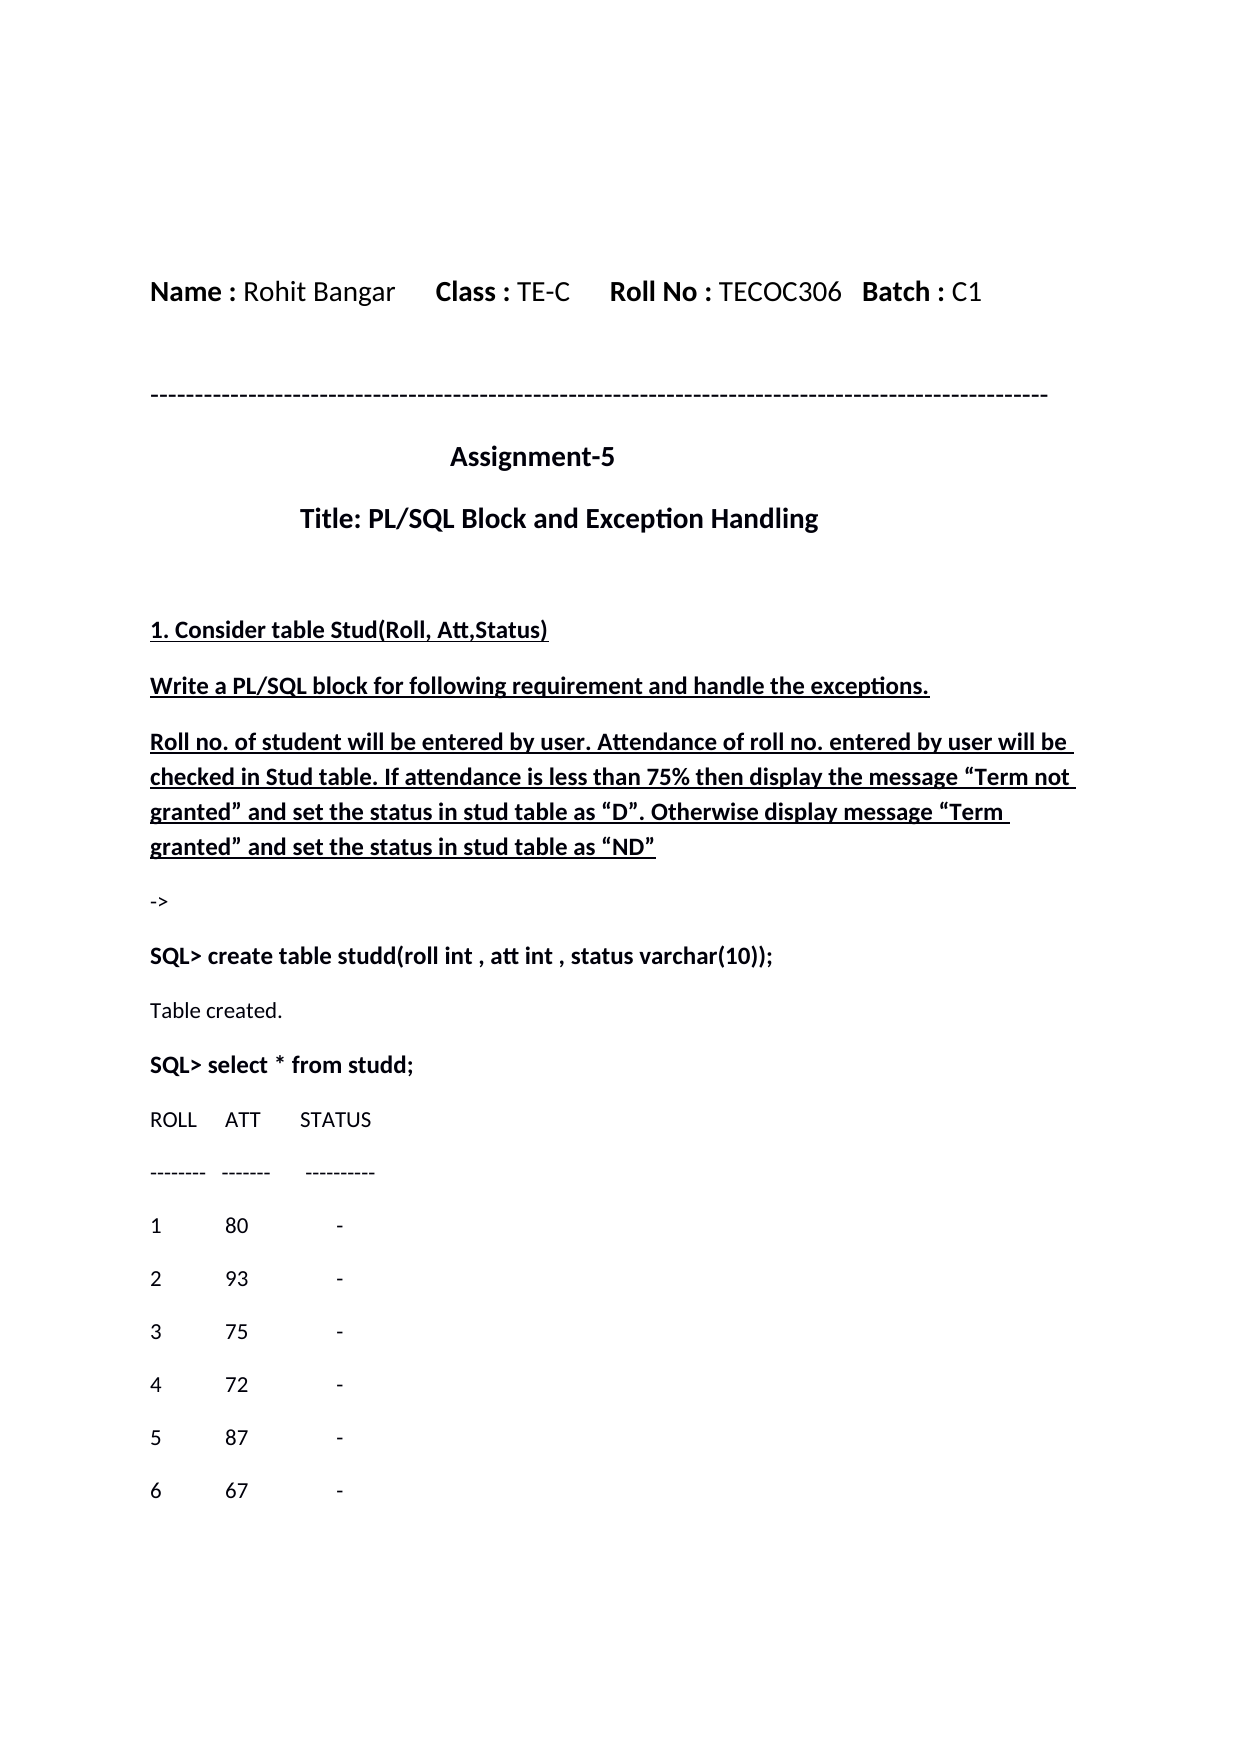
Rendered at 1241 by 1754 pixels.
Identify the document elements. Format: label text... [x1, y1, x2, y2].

text 2 93 - [150, 1264, 1090, 1292]
text -------- ------- ---------- [150, 1158, 1090, 1186]
text 3 75 - [150, 1317, 1090, 1345]
text 1. Consider table Stud(Roll, Att,Status) [150, 614, 1090, 645]
text SQL> select * from studd; [150, 1049, 1090, 1079]
text 1 80 - [150, 1211, 1090, 1239]
text Assignment-5 [150, 438, 1090, 474]
text -> [150, 887, 1090, 915]
text Table created. [150, 996, 1090, 1024]
text ROLL ATT STATUS [150, 1105, 1090, 1133]
text Title: PL/SQL Block and Exception Handling [150, 500, 1090, 535]
text Write a PL/SQL block for following requirement and handle the exceptions. [150, 670, 1090, 701]
text 6 67 - [150, 1476, 1090, 1504]
text SQL> create table studd(roll int , att int , status varchar(10)); [150, 940, 1090, 971]
text 4 72 - [150, 1370, 1090, 1398]
text Roll no. of student will be entered by user. Attendance of roll no. entered by user will be checked in Stud table. If attendance is less than 75% then display the message “Term not granted” and set the status in stud table as “D”. Otherwise display message “Term granted” and set the status in stud table as “ND” [150, 726, 1090, 862]
text ----------------------------------------------------------------------------------------------------- [150, 376, 1090, 412]
text 5 87 - [150, 1423, 1090, 1451]
text Name : Rohit Bangar Class : TE-C Roll No : TECOC306 Batch : C1 [150, 273, 1090, 350]
